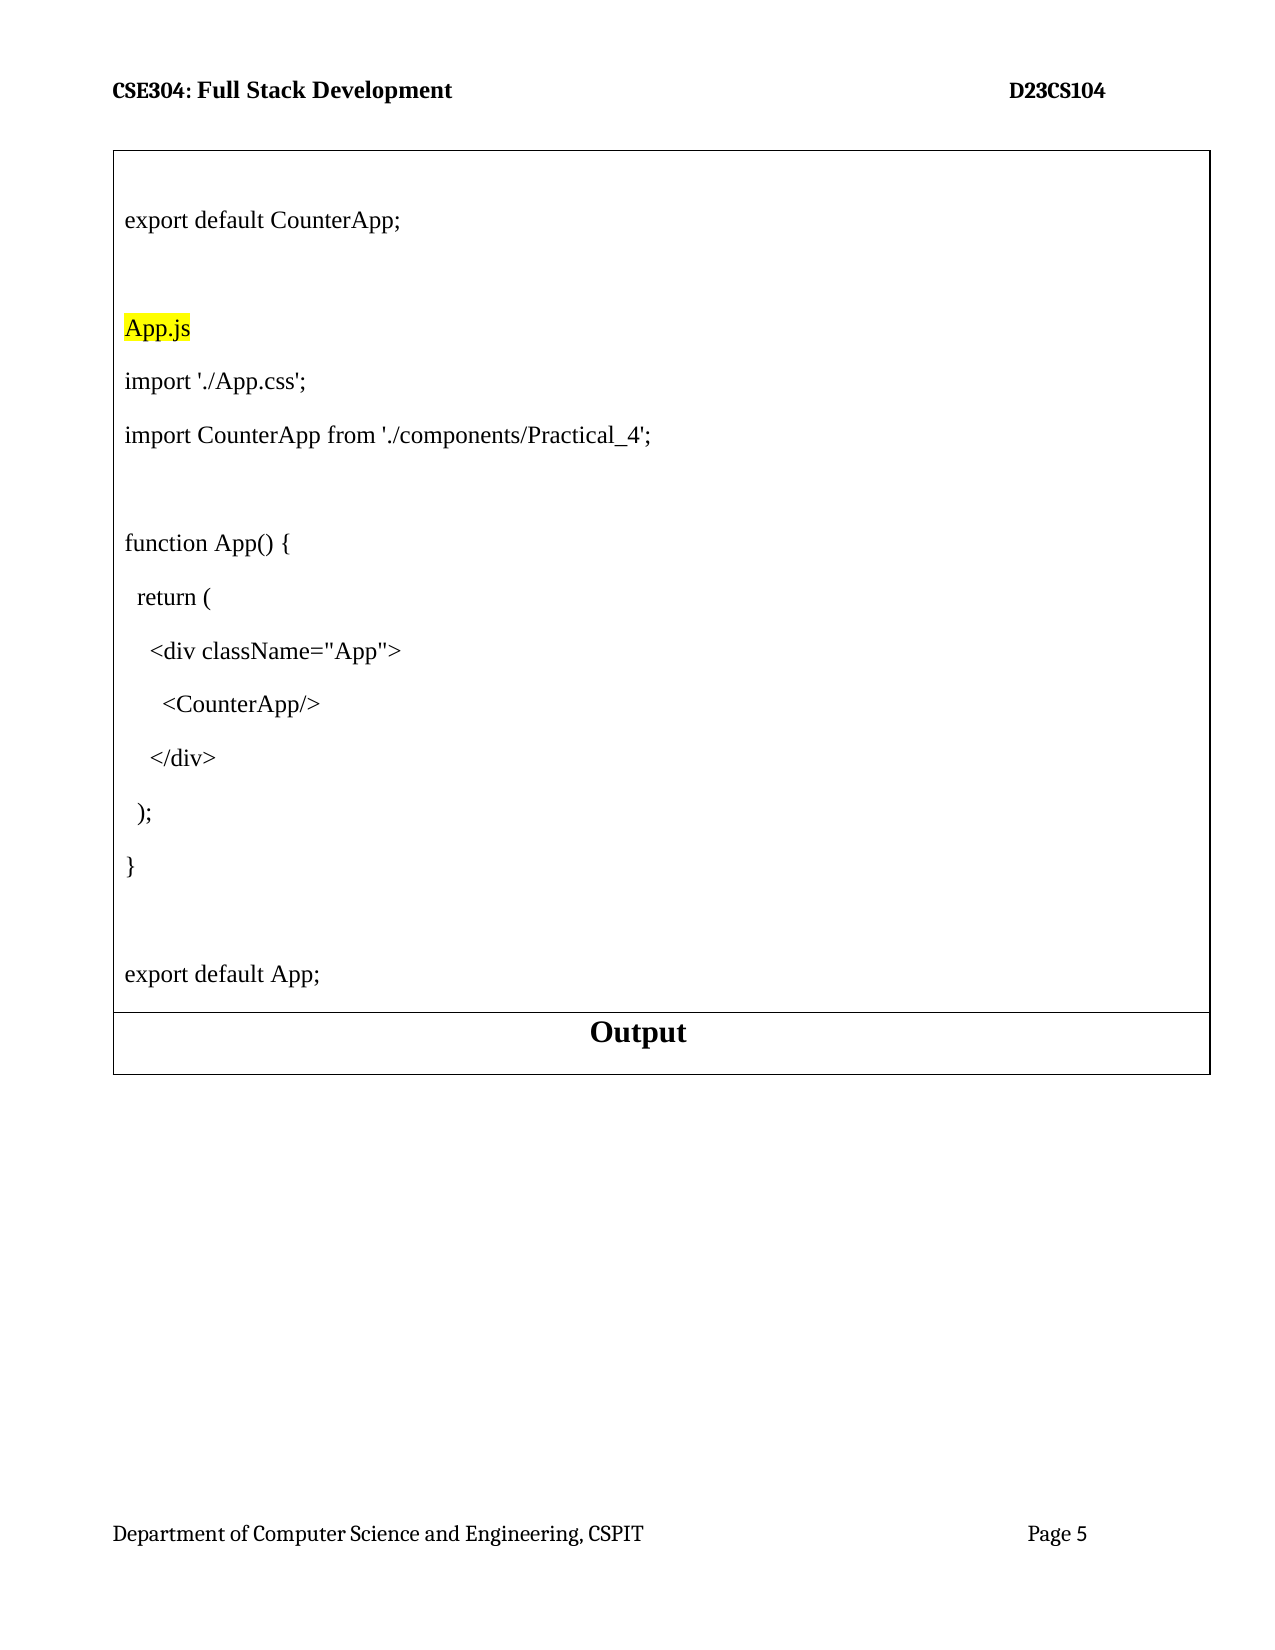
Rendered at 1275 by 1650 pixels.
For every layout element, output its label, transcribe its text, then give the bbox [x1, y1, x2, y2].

table_cell Output [114, 1013, 1209, 1074]
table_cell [114, 151, 1209, 1012]
